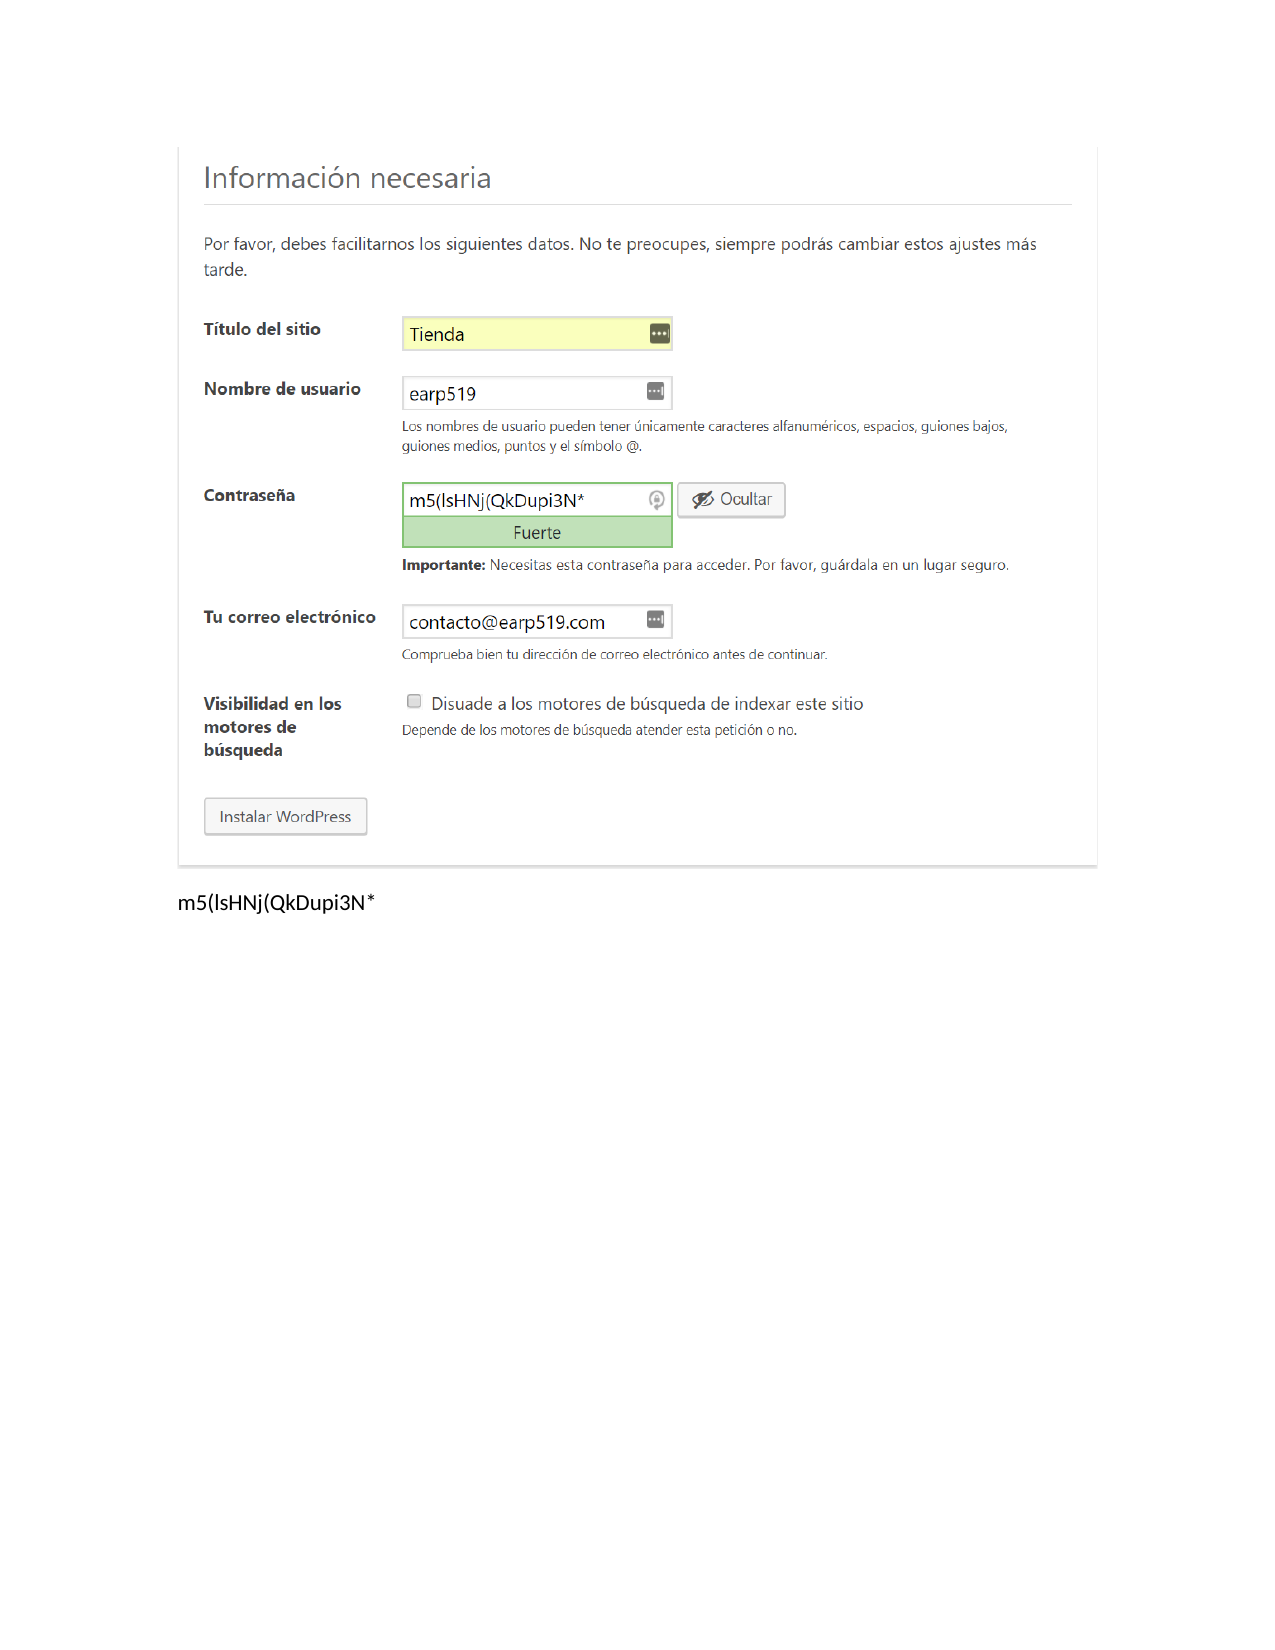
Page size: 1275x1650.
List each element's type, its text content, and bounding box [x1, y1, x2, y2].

picture [177, 147, 1098, 869]
text m5(lsHNj(QkDupi3N* [177, 888, 1098, 916]
